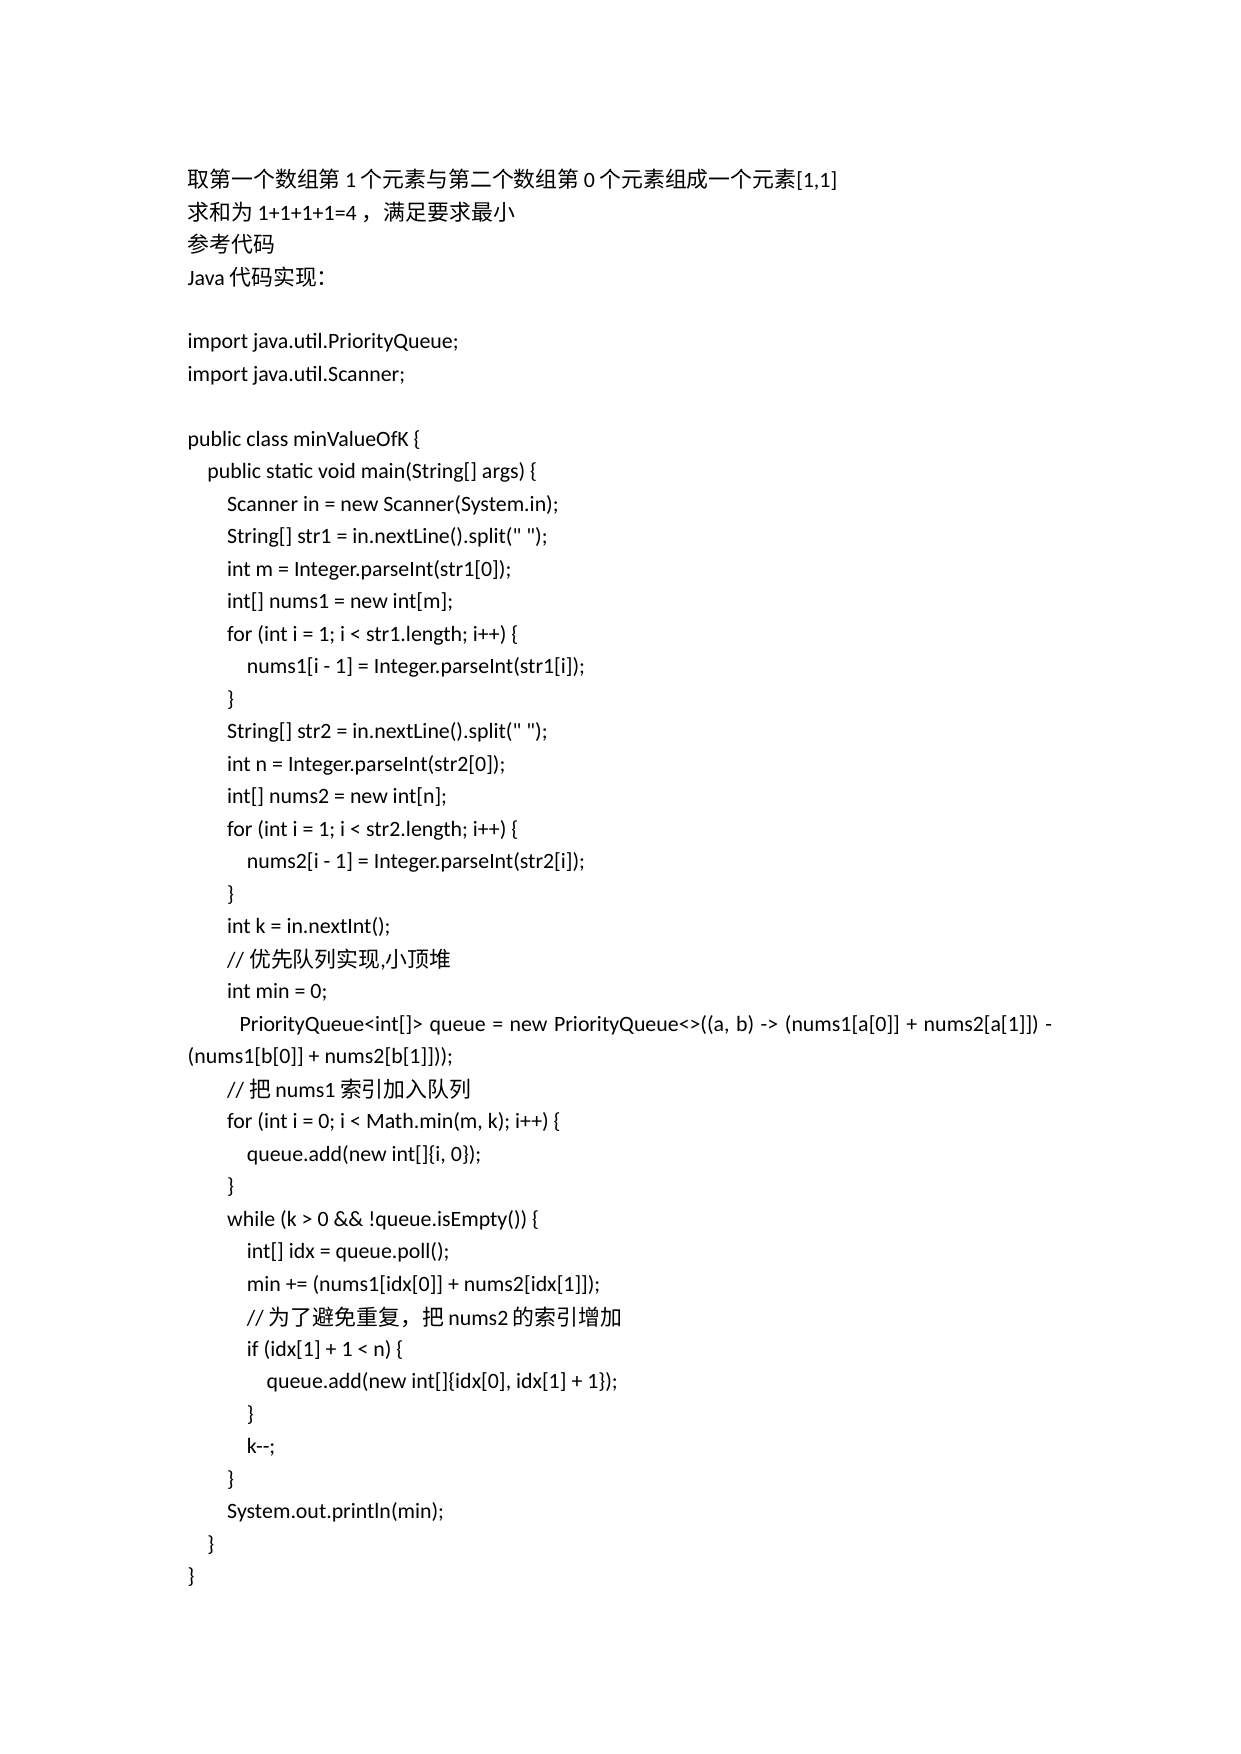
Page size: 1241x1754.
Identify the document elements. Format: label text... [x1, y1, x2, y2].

text k--; [187, 1429, 1053, 1462]
text for (int i = 1; i < str1.length; i++) { [187, 617, 1053, 649]
text String[] str2 = in.nextLine().split(" "); [187, 714, 1053, 747]
text } [187, 1527, 1053, 1559]
text 求和为1+1+1+1=4 ，满足要求最小 [187, 194, 1053, 227]
text 取第一个数组第1个元素与第二个数组第0个元素组成一个元素[1,1] [187, 162, 1053, 194]
text } [187, 877, 1053, 909]
text Scanner in = new Scanner(System.in); [187, 487, 1053, 519]
text int[] idx = queue.poll(); [187, 1234, 1053, 1267]
text if (idx[1] + 1 < n) { [187, 1332, 1053, 1364]
text Java代码实现： [187, 259, 1053, 292]
text } [187, 1559, 1053, 1592]
text import java.util.Scanner; [187, 357, 1053, 389]
text import java.util.PriorityQueue; [187, 324, 1053, 357]
text } [187, 1169, 1053, 1202]
text for (int i = 1; i < str2.length; i++) { [187, 812, 1053, 844]
text nums2[i - 1] = Integer.parseInt(str2[i]); [187, 844, 1053, 877]
text int[] nums2 = new int[n]; [187, 779, 1053, 812]
text public class minValueOfK { [187, 422, 1053, 454]
text int n = Integer.parseInt(str2[0]); [187, 747, 1053, 779]
text } [187, 682, 1053, 714]
text String[] str1 = in.nextLine().split(" "); [187, 519, 1053, 552]
text } [187, 1462, 1053, 1494]
text int min = 0; [187, 974, 1053, 1007]
text while (k > 0 && !queue.isEmpty()) { [187, 1202, 1053, 1234]
text int k = in.nextInt(); [187, 909, 1053, 942]
text // 把nums1索引加入队列 [187, 1072, 1053, 1104]
text queue.add(new int[]{i, 0}); [187, 1137, 1053, 1169]
text int m = Integer.parseInt(str1[0]); [187, 552, 1053, 584]
text for (int i = 0; i < Math.min(m, k); i++) { [187, 1104, 1053, 1137]
text min += (nums1[idx[0]] + nums2[idx[1]]); [187, 1267, 1053, 1299]
text System.out.println(min); [187, 1494, 1053, 1527]
text // 为了避免重复，把nums2的索引增加 [187, 1299, 1053, 1332]
text } [187, 1397, 1053, 1429]
text int[] nums1 = new int[m]; [187, 584, 1053, 617]
text public static void main(String[] args) { [187, 454, 1053, 487]
text // 优先队列实现,小顶堆 [187, 942, 1053, 974]
text 参考代码 [187, 227, 1053, 259]
text PriorityQueue<int[]> queue = new PriorityQueue<>((a, b) -> (nums1[a[0]] + nums2[a[1]]) - (nums1[b[0]] + nums2[b[1]])); [187, 1007, 1053, 1072]
text nums1[i - 1] = Integer.parseInt(str1[i]); [187, 649, 1053, 682]
text queue.add(new int[]{idx[0], idx[1] + 1}); [187, 1364, 1053, 1397]
